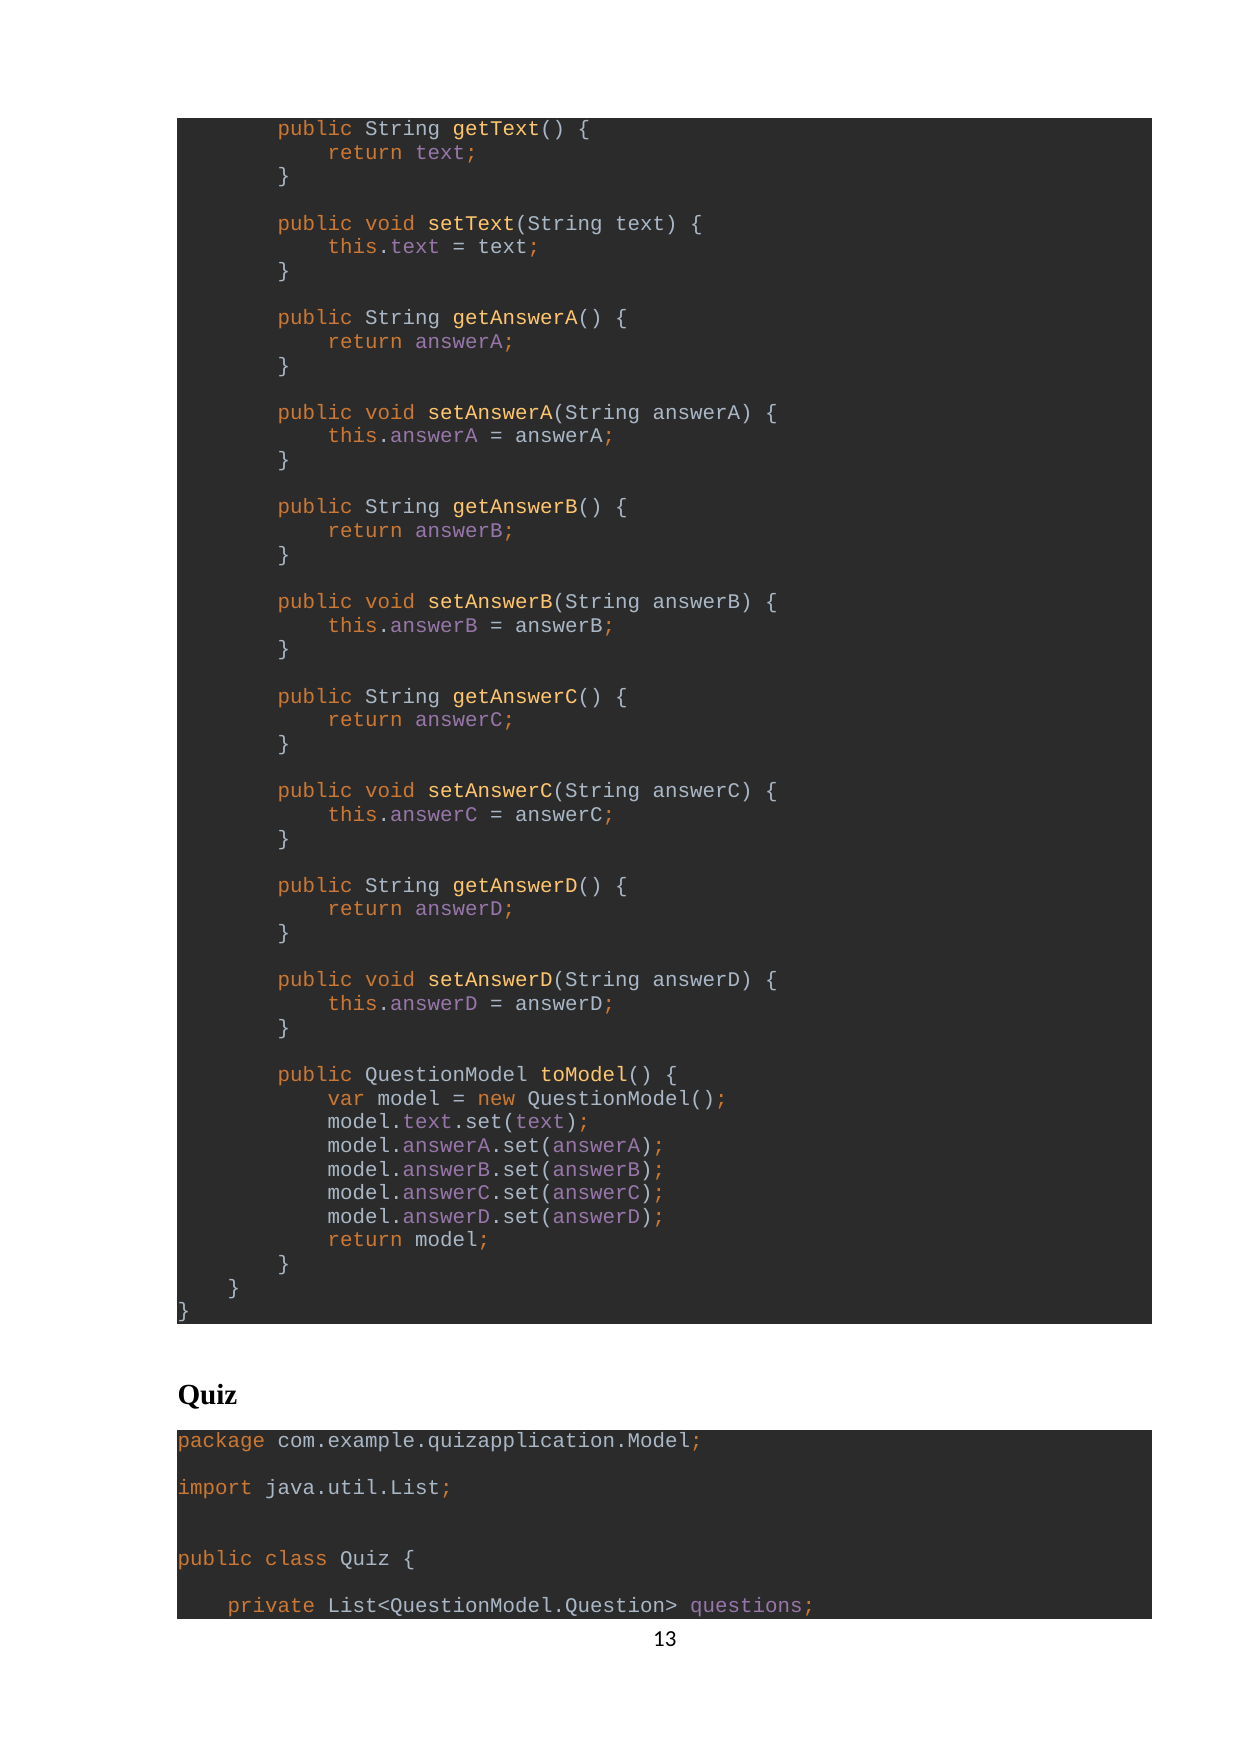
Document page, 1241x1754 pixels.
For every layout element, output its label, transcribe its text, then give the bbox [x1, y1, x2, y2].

text Quiz [177, 1377, 1152, 1410]
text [177, 118, 1152, 1324]
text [177, 1430, 1152, 1619]
